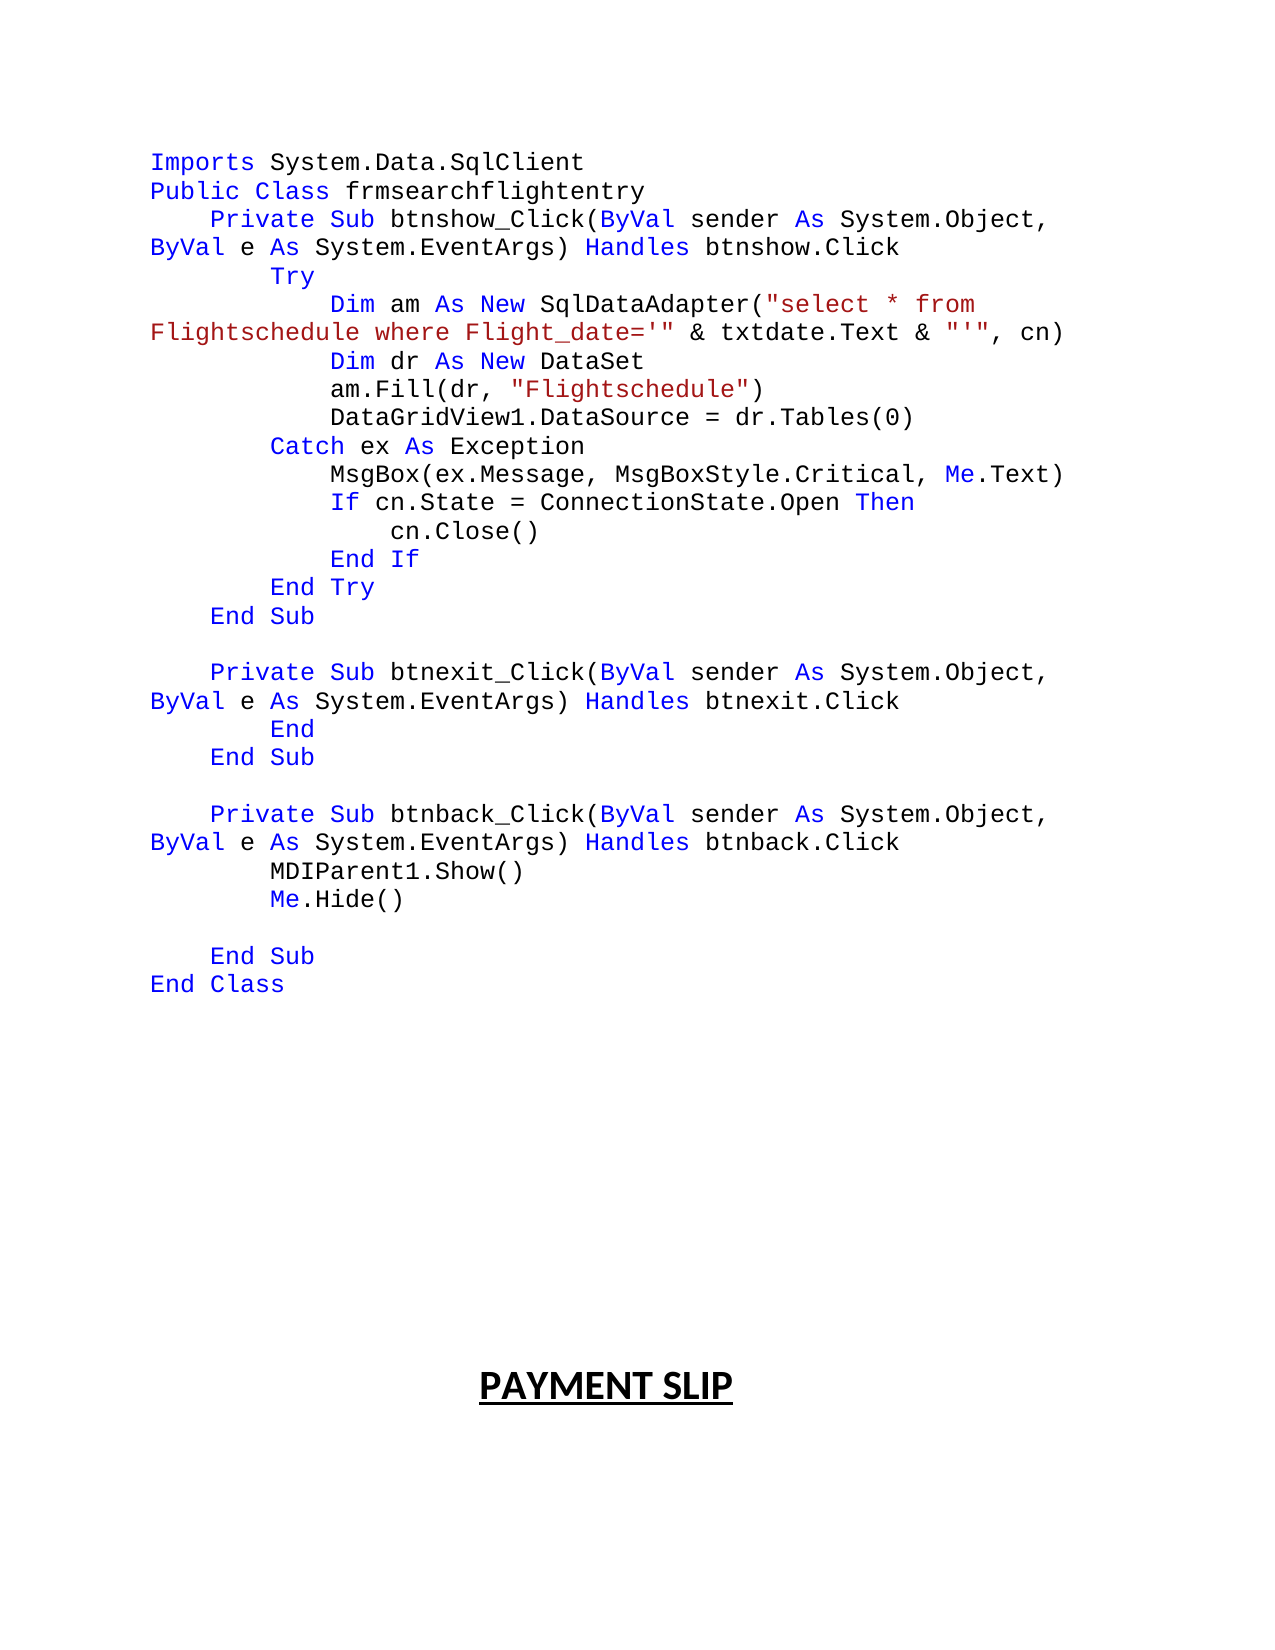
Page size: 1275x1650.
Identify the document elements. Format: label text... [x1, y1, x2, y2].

text Public Class frmsearchflightentry [150, 178, 1125, 207]
text End Sub [150, 603, 1125, 632]
text End Try [150, 575, 1125, 603]
text DataGridView1.DataSource = dr.Tables(0) [150, 405, 1125, 433]
text End [150, 717, 1125, 745]
list PAYMENT SLIP [291, 1359, 1125, 1410]
text MDIParent1.Show() [150, 858, 1125, 887]
text End Sub [150, 745, 1125, 773]
text Private Sub btnexit_Click(ByVal sender As System.Object, ByVal e As System.EventArgs) Handles btnexit.Click [150, 660, 1125, 717]
text Private Sub btnshow_Click(ByVal sender As System.Object, ByVal e As System.EventArgs) Handles btnshow.Click [150, 207, 1125, 263]
text Try [150, 263, 1125, 292]
text If cn.State = ConnectionState.Open Then [150, 490, 1125, 518]
text cn.Close() [150, 518, 1125, 547]
text Dim dr As New DataSet [150, 348, 1125, 377]
text End Sub [150, 943, 1125, 972]
text MsgBox(ex.Message, MsgBoxStyle.Critical, Me.Text) [150, 462, 1125, 490]
text Catch ex As Exception [150, 433, 1125, 462]
text End If [150, 547, 1125, 575]
text End Class [150, 972, 1125, 1000]
text Dim am As New SqlDataAdapter("select * from Flightschedule where Flight_date='" & txtdate.Text & "'", cn) [150, 292, 1125, 348]
text Me.Hide() [150, 887, 1125, 915]
text Imports System.Data.SqlClient [150, 150, 1125, 178]
text Private Sub btnback_Click(ByVal sender As System.Object, ByVal e As System.EventArgs) Handles btnback.Click [150, 802, 1125, 858]
text am.Fill(dr, "Flightschedule") [150, 377, 1125, 405]
